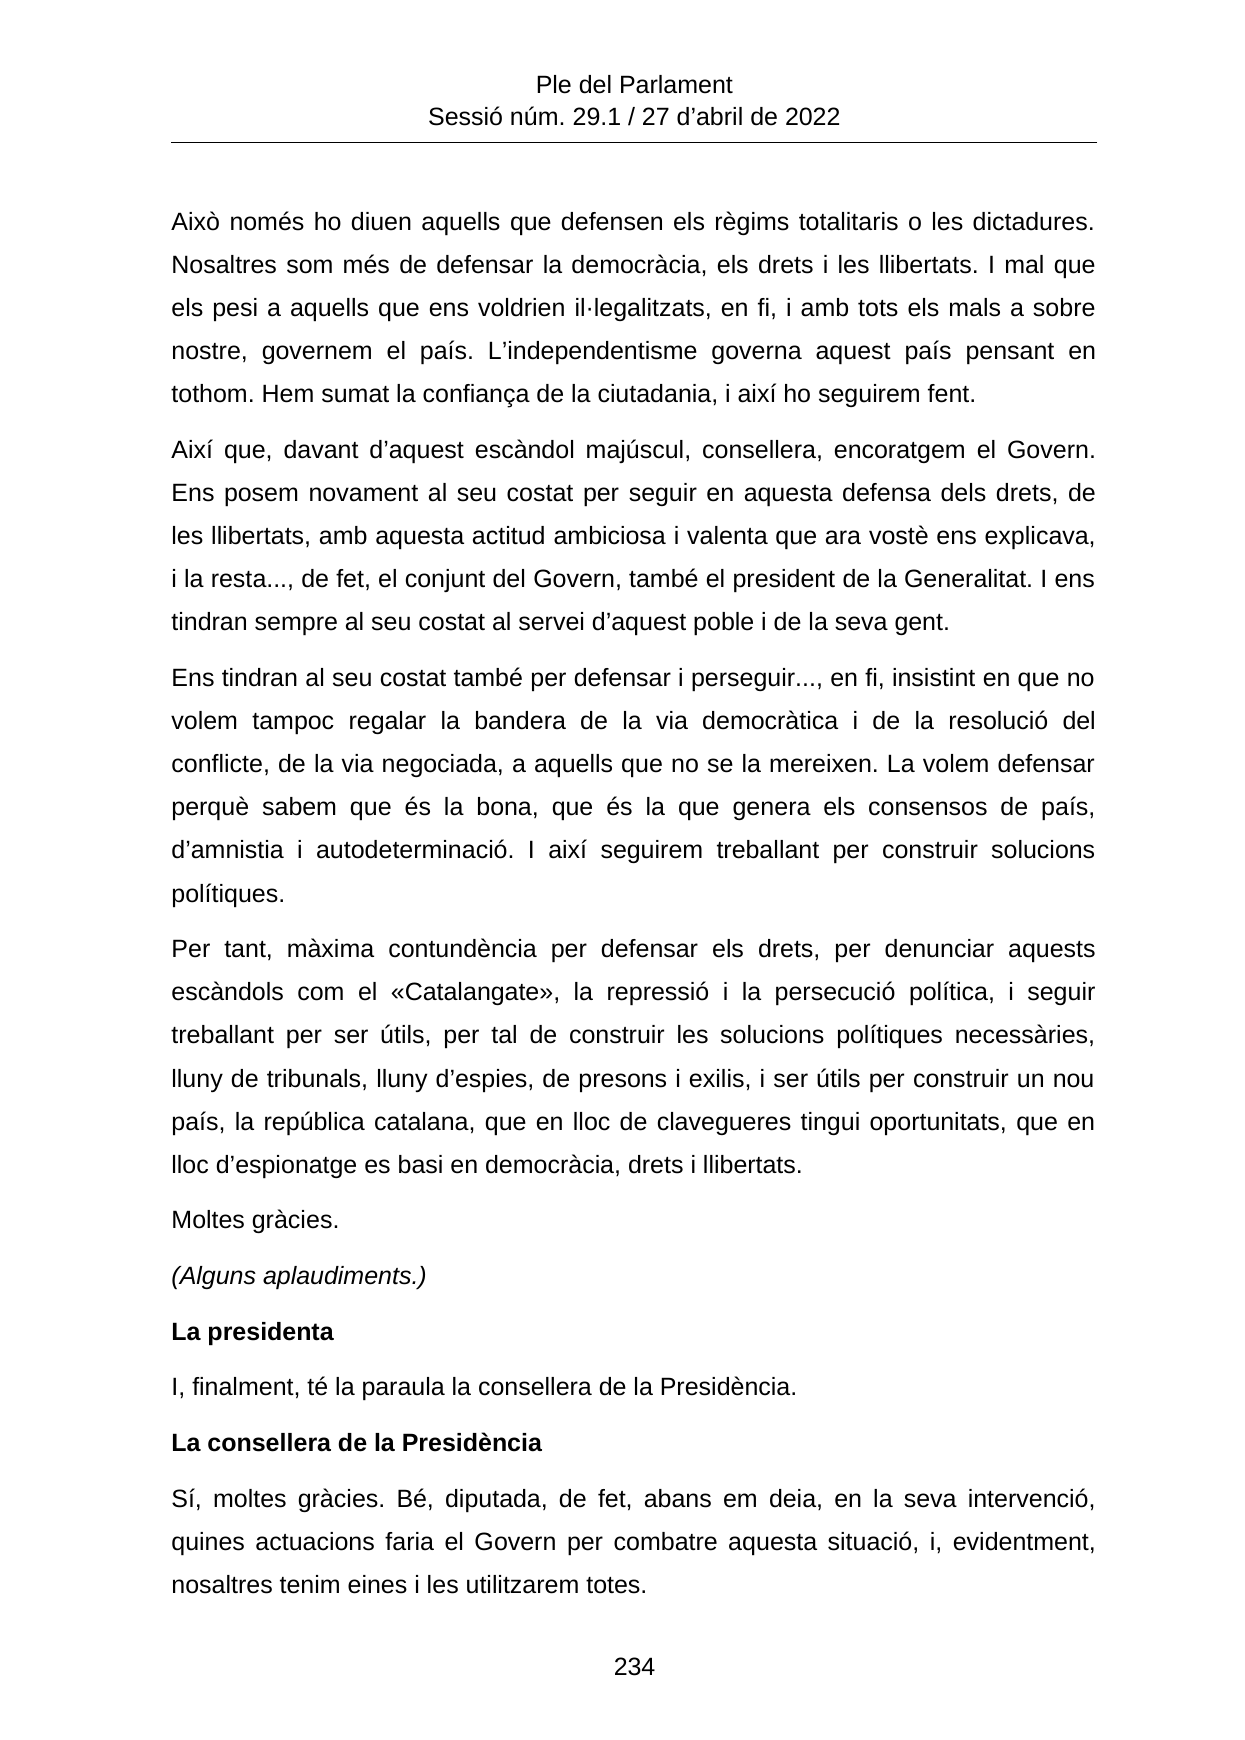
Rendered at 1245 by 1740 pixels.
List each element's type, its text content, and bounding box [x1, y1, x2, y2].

text Ens tindran al seu costat també per defensar i perseguir..., en fi, insistint en que no volem tampoc regalar la bandera de la via democràtica i de la resolució del conflicte, de la via negociada, a aquells que no se la mereixen. La volem defensar perquè sabem que és la bona, que és la que genera els consensos de país, d’amnistia i autodeterminació. I així seguirem treballant per construir solucions polítiques. [171, 663, 1097, 907]
text Moltes gràcies. [171, 1206, 1097, 1234]
text I, finalment, té la paraula la consellera de la Presidència. [171, 1372, 1097, 1401]
text (Alguns aplaudiments.) [171, 1261, 1097, 1290]
text Sí, moltes gràcies. Bé, diputada, de fet, abans em deia, en la seva intervenció, quines actuacions faria el Govern per combatre aquesta situació, i, evidentment, nosaltres tenim eines i les utilitzarem totes. [171, 1484, 1097, 1599]
text Així que, davant d’aquest escàndol majúscul, consellera, encoratgem el Govern. Ens posem novament al seu costat per seguir en aquesta defensa dels drets, de les llibertats, amb aquesta actitud ambiciosa i valenta que ara vostè ens explicava, i la resta..., de fet, el conjunt del Govern, també el president de la Generalitat. I ens tindran sempre al seu costat al servei d’aquest poble i de la seva gent. [171, 435, 1097, 636]
text Això només ho diuen aquells que defensen els règims totalitaris o les dictadures. Nosaltres som més de defensar la democràcia, els drets i les llibertats. I mal que els pesi a aquells que ens voldrien il·legalitzats, en fi, i amb tots els mals a sobre nostre, governem el país. L’independentisme governa aquest país pensant en tothom. Hem sumat la confiança de la ciutadania, i així ho seguirem fent. [171, 207, 1097, 408]
text Per tant, màxima contundència per defensar els drets, per denunciar aquests escàndols com el «Catalangate», la repressió i la persecució política, i seguir treballant per ser útils, per tal de construir les solucions polítiques necessàries, lluny de tribunals, lluny d’espies, de presons i exilis, i ser útils per construir un nou país, la república catalana, que en lloc de clavegueres tingui oportunitats, que en lloc d’espionatge es basi en democràcia, drets i llibertats. [171, 934, 1097, 1179]
text La consellera de la Presidència [171, 1428, 1097, 1457]
text La presidenta [171, 1317, 1097, 1346]
